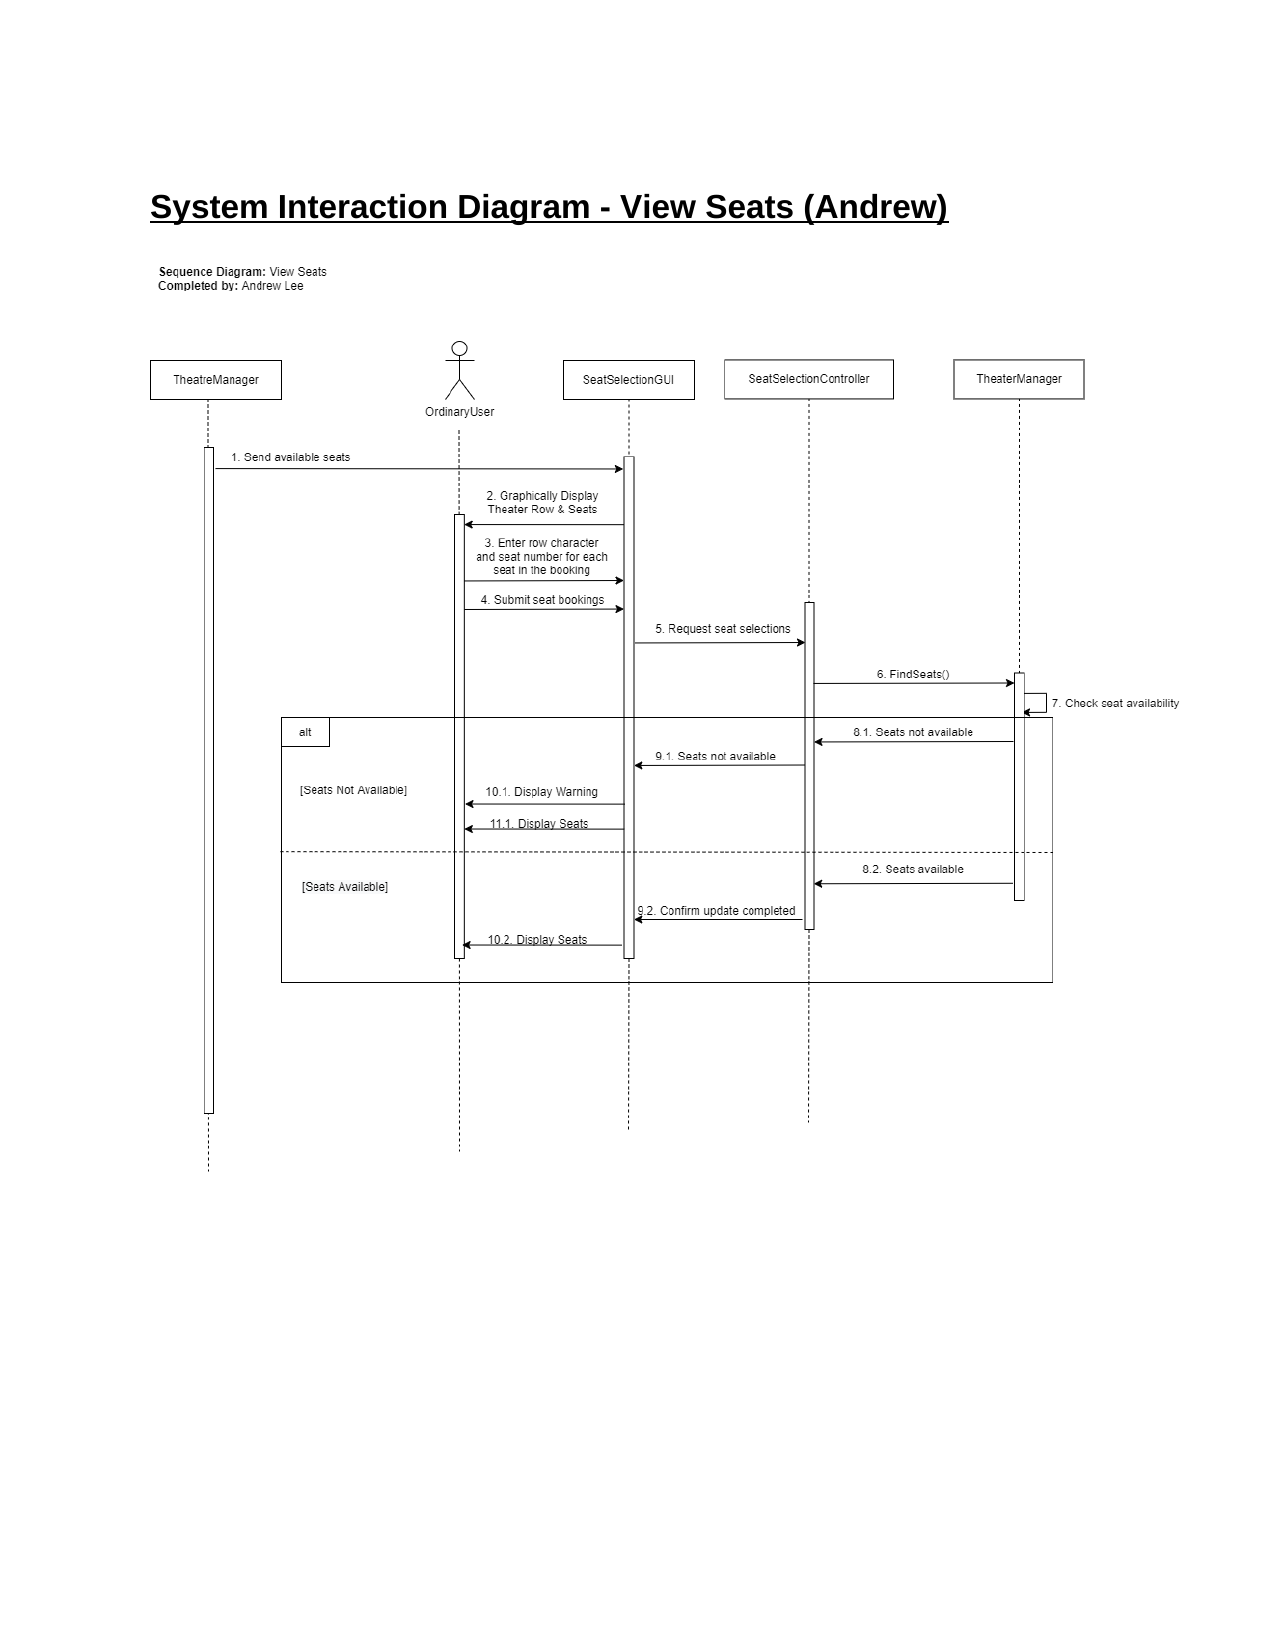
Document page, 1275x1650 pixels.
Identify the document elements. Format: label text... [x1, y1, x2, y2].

picture [150, 263, 1189, 1173]
subtitle System Interaction Diagram - View Seats (Andrew) [150, 187, 1125, 226]
